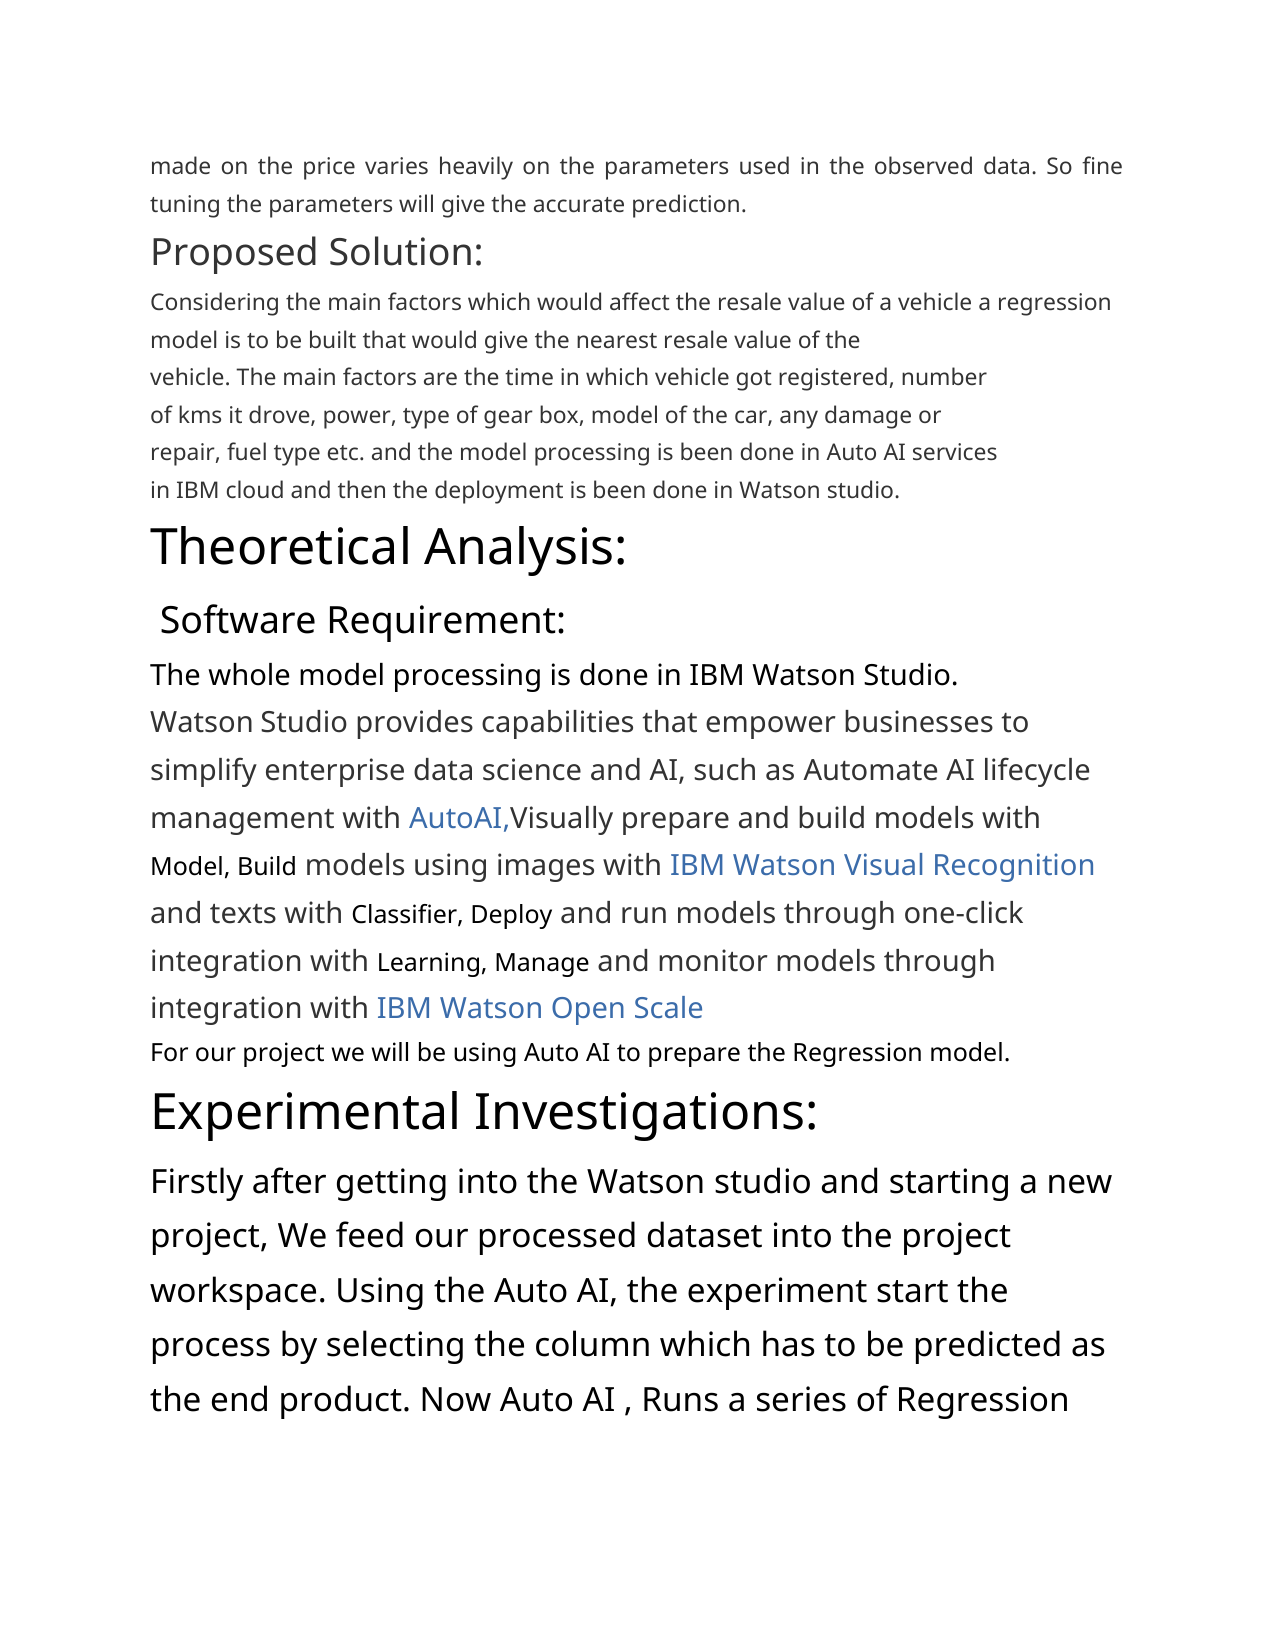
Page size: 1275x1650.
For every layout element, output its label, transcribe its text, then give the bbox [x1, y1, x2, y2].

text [150, 1157, 1125, 1421]
text Considering the main factors which would affect the resale value of a vehicle a regression model is to be built that would give the nearest resale value of the vehicle. The main factors are the time in which vehicle got registered, number of kms it drove, power, type of gear box, model of the car, any damage or repair, fuel type etc. and the model processing is been done in Auto AI services in IBM cloud and then the deployment is been done in Watson studio. [150, 286, 1125, 505]
text Experimental Investigations: [150, 1076, 1125, 1144]
text Proposed Solution: [150, 225, 1125, 276]
text made on the price varies heavily on the parameters used in the observed data. So fine tuning the parameters will give the accurate prediction. [150, 150, 1125, 219]
text The whole model processing is done in IBM Watson Studio. [150, 654, 1125, 694]
text Theoretical Analysis: [150, 511, 1200, 579]
text For our project we will be using Auto AI to prepare the Regression model. [150, 1035, 1125, 1069]
text Software Requirement: [150, 593, 1125, 644]
text Watson Studio provides capabilities that empower businesses to simplify enterprise data science and AI, such as Automate AI lifecycle management with AutoAI,Visually prepare and build models with Model, Build models using images with IBM Watson Visual Recognition and texts with Classifier, Deploy and run models through one-click integration with Learning, Manage and monitor models through integration with IBM Watson Open Scale [150, 702, 1125, 1027]
